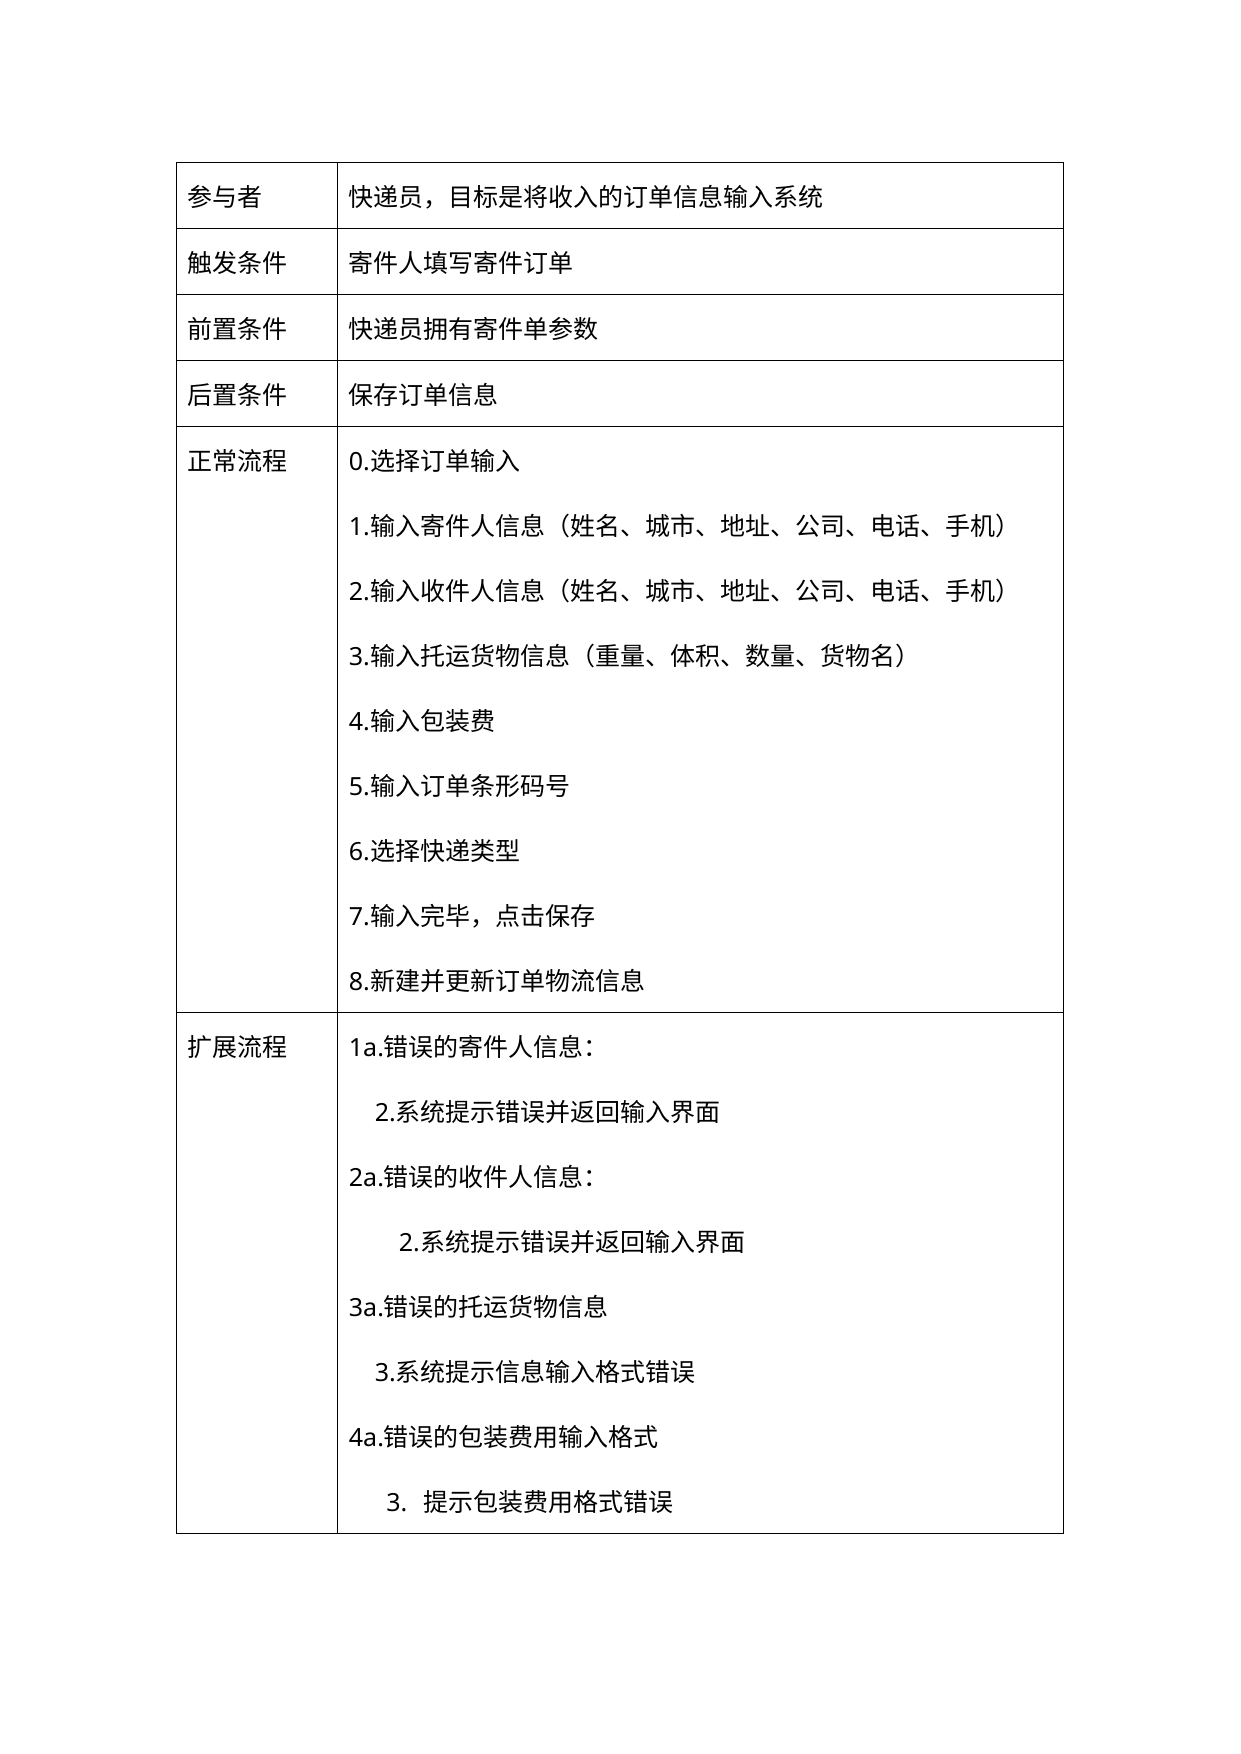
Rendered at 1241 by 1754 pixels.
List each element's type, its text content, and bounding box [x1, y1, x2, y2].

table_cell 保存订单信息 [338, 361, 1063, 426]
table_cell 参与者 [177, 163, 337, 228]
table_cell 触发条件 [177, 229, 337, 294]
table_cell 正常流程 [177, 427, 337, 1012]
table_cell 0.选择订单输入 1.输入寄件人信息（姓名、城市、地址、公司、电话、手机） 2.输入收件人信息（姓名、城市、地址、公司、电话、手机） 3.输入托运货物信息（重量、体积、数量、货物名） 4.输入包装费 5.输入订单条形码号 6.选择快递类型 7.输入完毕，点击保存 8.新建并更新订单物流信息 [338, 427, 1063, 1012]
table_cell 后置条件 [177, 361, 337, 426]
table_cell 快递员，目标是将收入的订单信息输入系统 [338, 163, 1063, 228]
table_cell 寄件人填写寄件订单 [338, 229, 1063, 294]
table_cell 扩展流程 [177, 1013, 337, 1533]
table_cell 快递员拥有寄件单参数 [338, 295, 1063, 360]
table_cell 前置条件 [177, 295, 337, 360]
